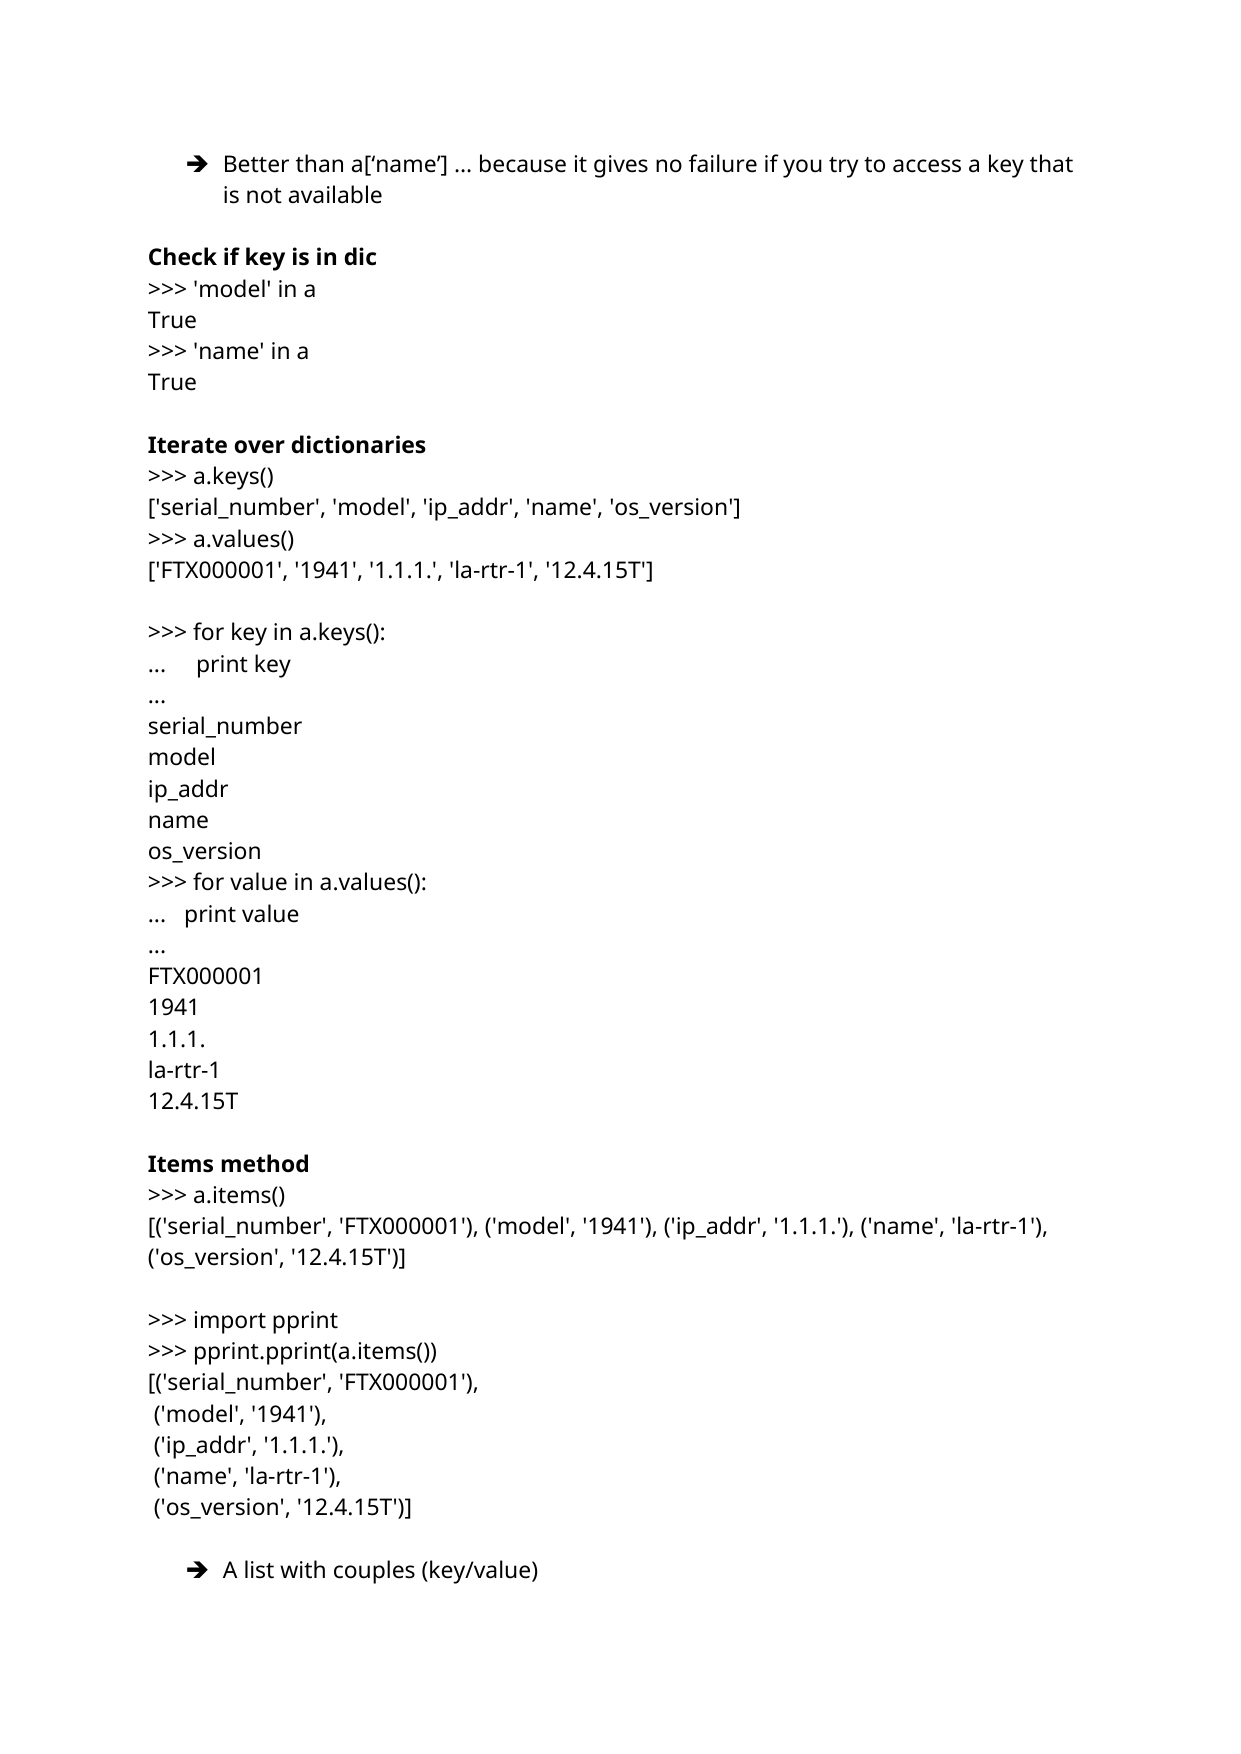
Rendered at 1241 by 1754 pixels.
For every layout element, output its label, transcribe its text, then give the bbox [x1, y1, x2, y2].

text Check if key is in dic [148, 241, 1093, 273]
text 1941 [148, 991, 1093, 1023]
text >>> a.values() [148, 523, 1093, 554]
text name [148, 804, 1093, 835]
text os_version [148, 835, 1093, 866]
text ... print value [148, 898, 1093, 929]
text >>> pprint.pprint(a.items()) [148, 1335, 1093, 1366]
text ('ip_addr', '1.1.1.'), [148, 1429, 1093, 1460]
text ('model', '1941'), [148, 1398, 1093, 1429]
text la-rtr-1 [148, 1054, 1093, 1085]
text [('serial_number', 'FTX000001'), ('model', '1941'), ('ip_addr', '1.1.1.'), ('name', 'la-rtr-1'), ('os_version', '12.4.15T')] [148, 1210, 1093, 1273]
text >>> 'model' in a [148, 273, 1093, 304]
text ('name', 'la-rtr-1'), [148, 1460, 1093, 1491]
text >>> for key in a.keys(): [148, 616, 1093, 648]
text model [148, 741, 1093, 773]
text True [148, 366, 1093, 398]
text ... print key [148, 648, 1093, 679]
text 1.1.1. [148, 1023, 1093, 1054]
list Better than a[‘name’] … because it gives no failure if you try to access a key that is not available [185, 148, 1093, 210]
text [('serial_number', 'FTX000001'), [148, 1366, 1093, 1398]
text FTX000001 [148, 960, 1093, 991]
text >>> 'name' in a [148, 335, 1093, 366]
text Items method [148, 1148, 1093, 1179]
text serial_number [148, 710, 1093, 741]
text >>> a.keys() [148, 460, 1093, 491]
text >>> a.items() [148, 1179, 1093, 1210]
text >>> for value in a.values(): [148, 866, 1093, 898]
text ip_addr [148, 773, 1093, 804]
text ['FTX000001', '1941', '1.1.1.', 'la-rtr-1', '12.4.15T'] [148, 554, 1093, 585]
text True [148, 304, 1093, 335]
text >>> import pprint [148, 1304, 1093, 1335]
text Iterate over dictionaries [148, 429, 1093, 460]
text ... [148, 679, 1093, 710]
text ... [148, 929, 1093, 960]
text ['serial_number', 'model', 'ip_addr', 'name', 'os_version'] [148, 491, 1093, 523]
text 12.4.15T [148, 1085, 1093, 1116]
list A list with couples (key/value) [185, 1554, 1093, 1585]
text ('os_version', '12.4.15T')] [148, 1491, 1093, 1523]
